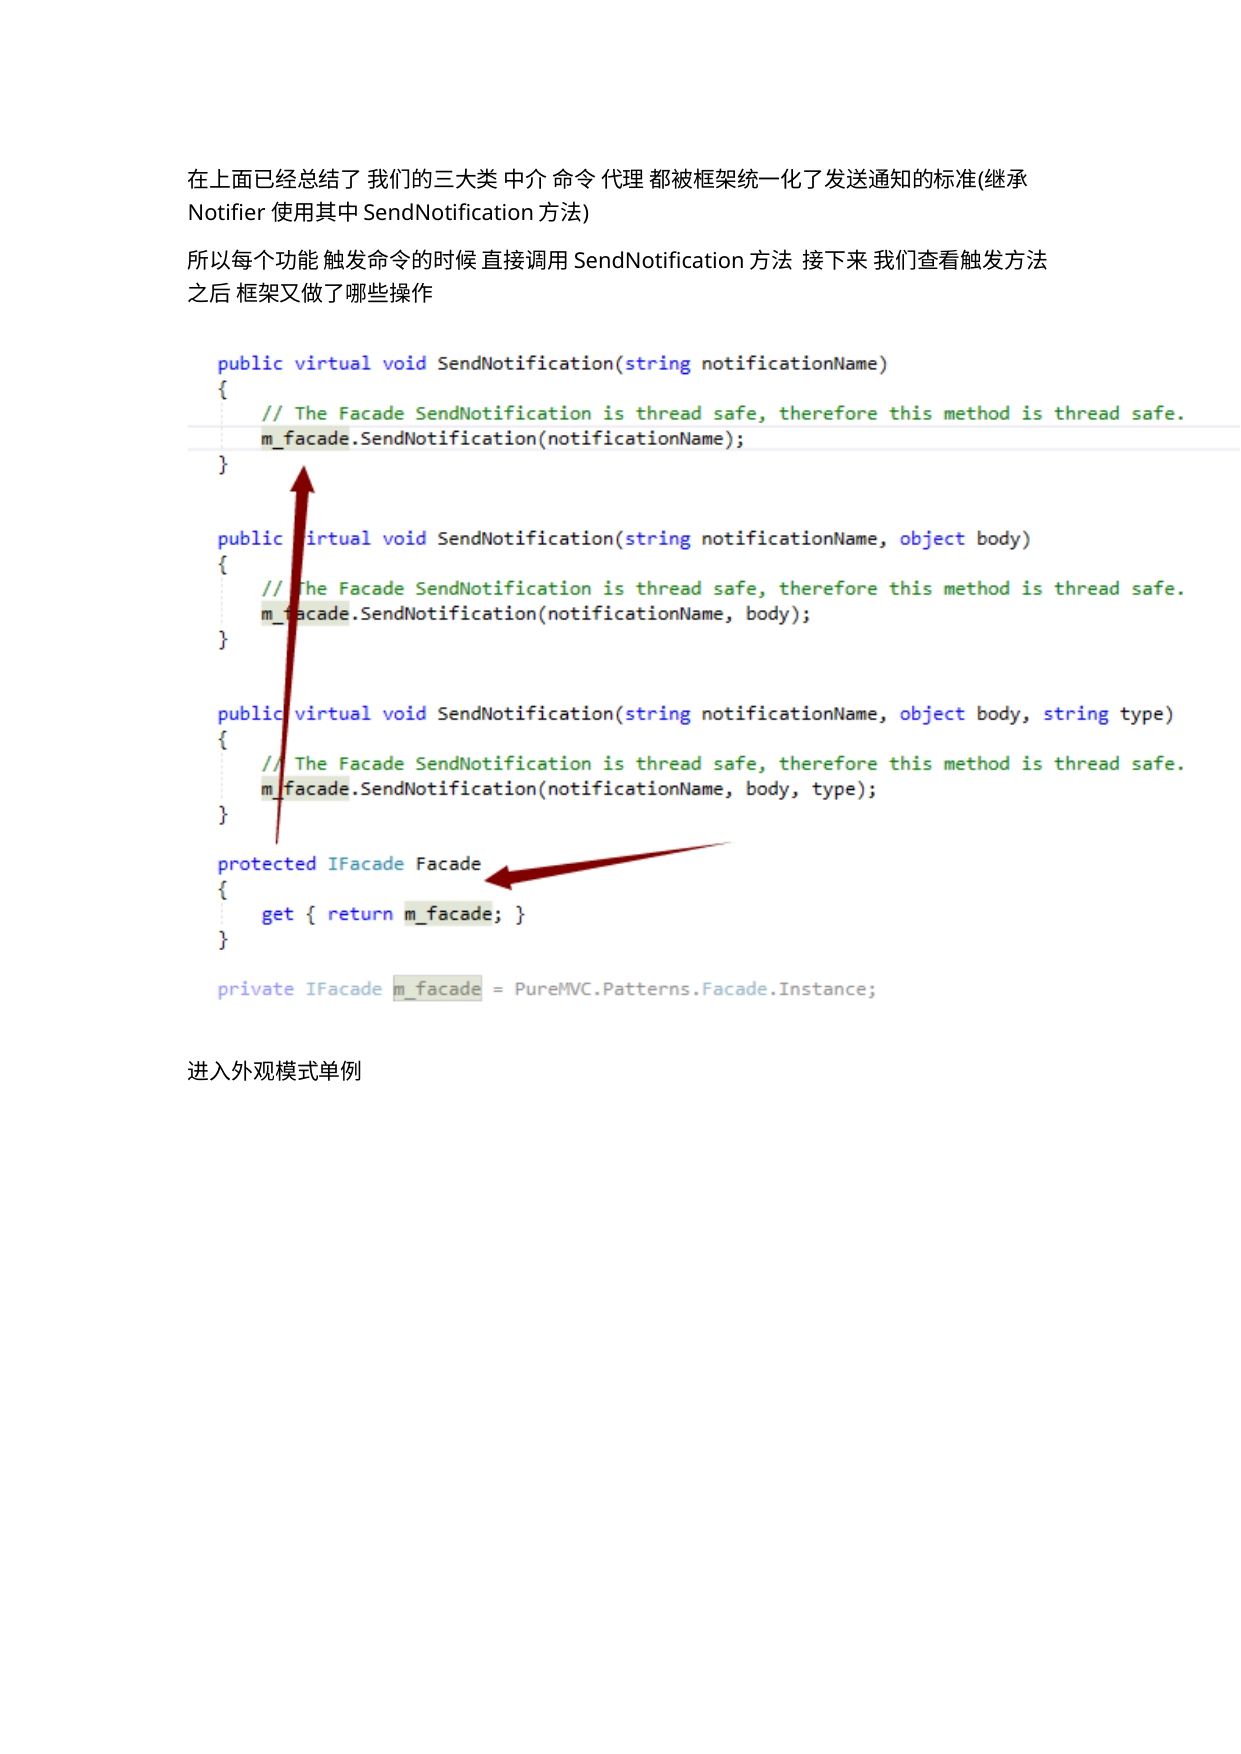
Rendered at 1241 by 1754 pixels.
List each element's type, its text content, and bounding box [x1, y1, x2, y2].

text 进入外观模式单例 [187, 1054, 1053, 1086]
picture [187, 323, 1241, 1036]
text 在上面已经总结了 我们的三大类 中介 命令 代理 都被框架统一化了发送通知的标准(继承Notifier 使用其中SendNotification方法) [187, 162, 1053, 227]
text 所以每个功能 触发命令的时候 直接调用SendNotification方法 接下来 我们查看触发方法之后 框架又做了哪些操作 [187, 243, 1053, 308]
